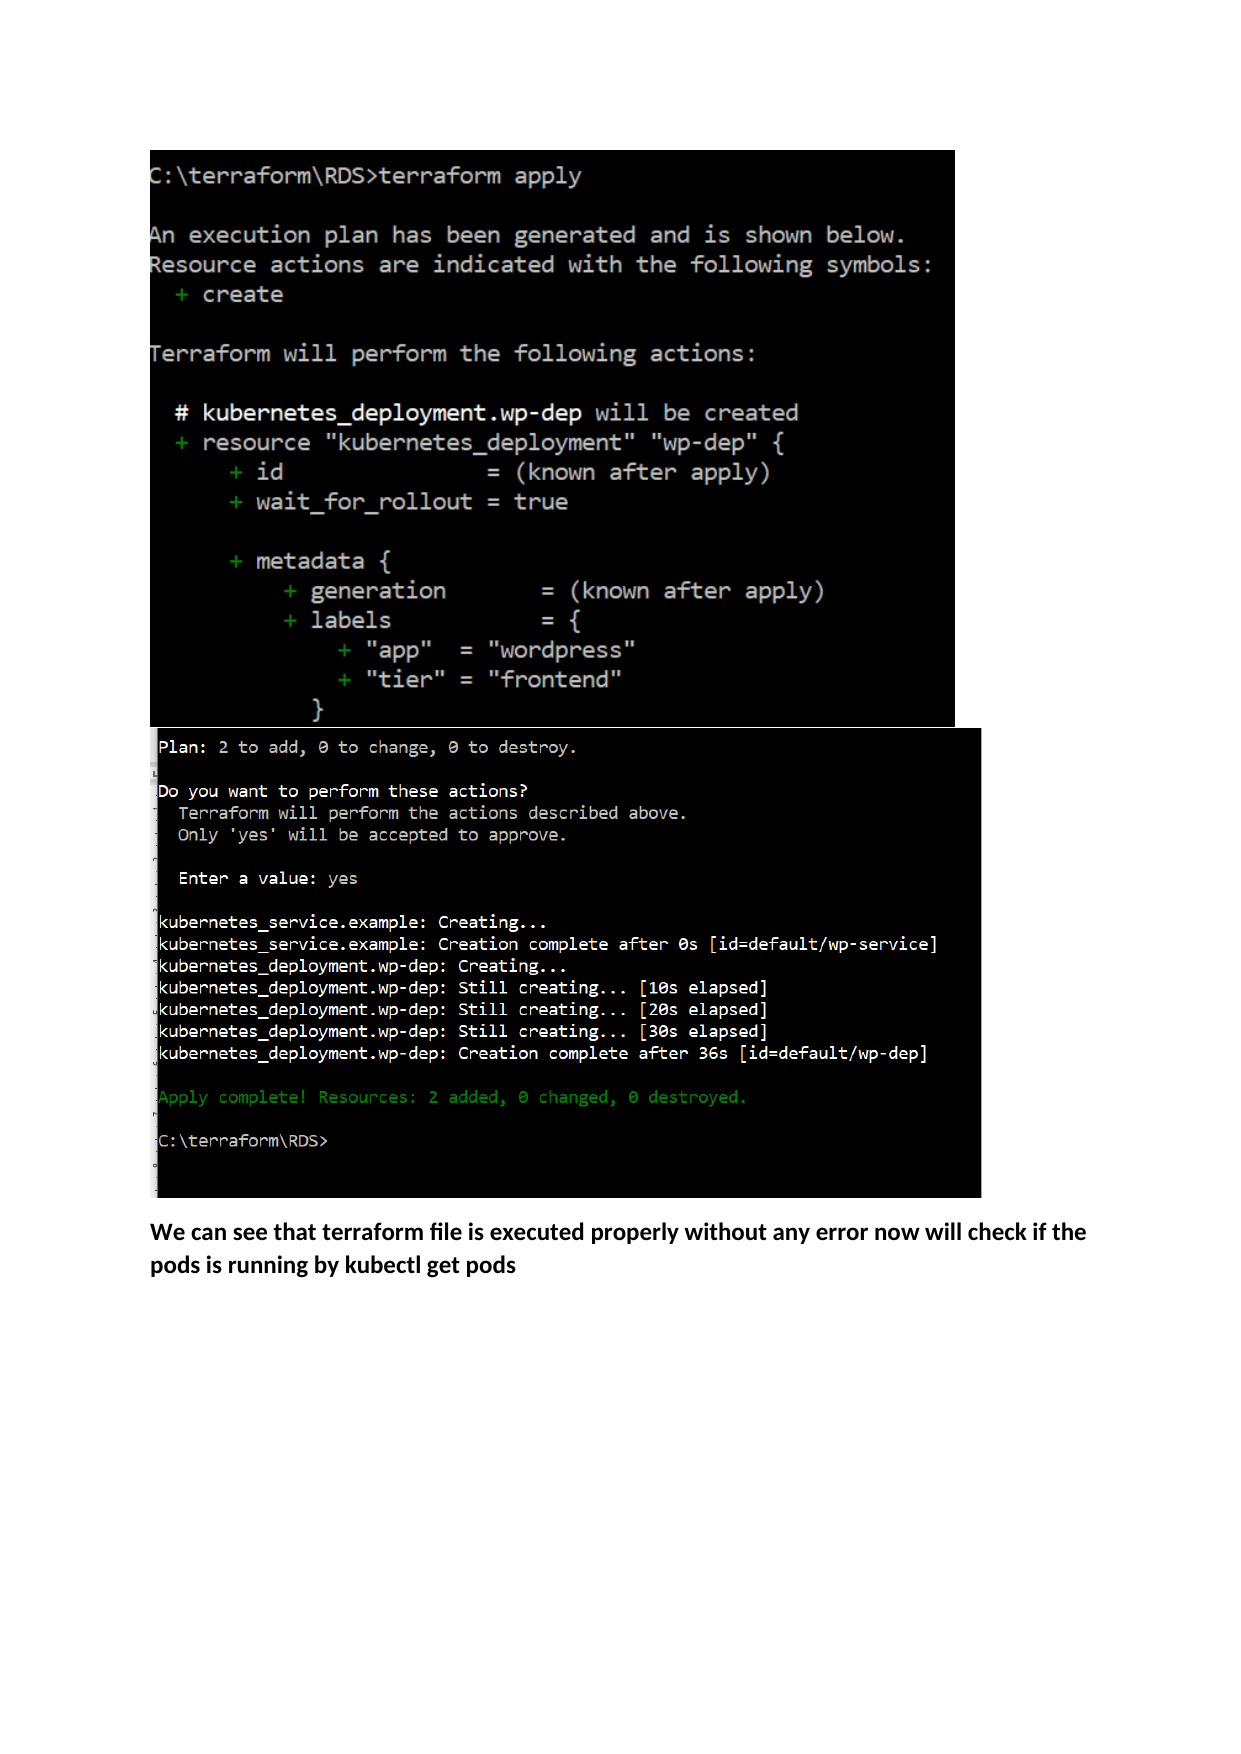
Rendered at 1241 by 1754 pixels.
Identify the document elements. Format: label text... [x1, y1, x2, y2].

picture [150, 728, 982, 1198]
text We can see that terraform file is executed properly without any error now will check if the pods is running by kubectl get pods [150, 1217, 1090, 1280]
picture [150, 150, 955, 727]
